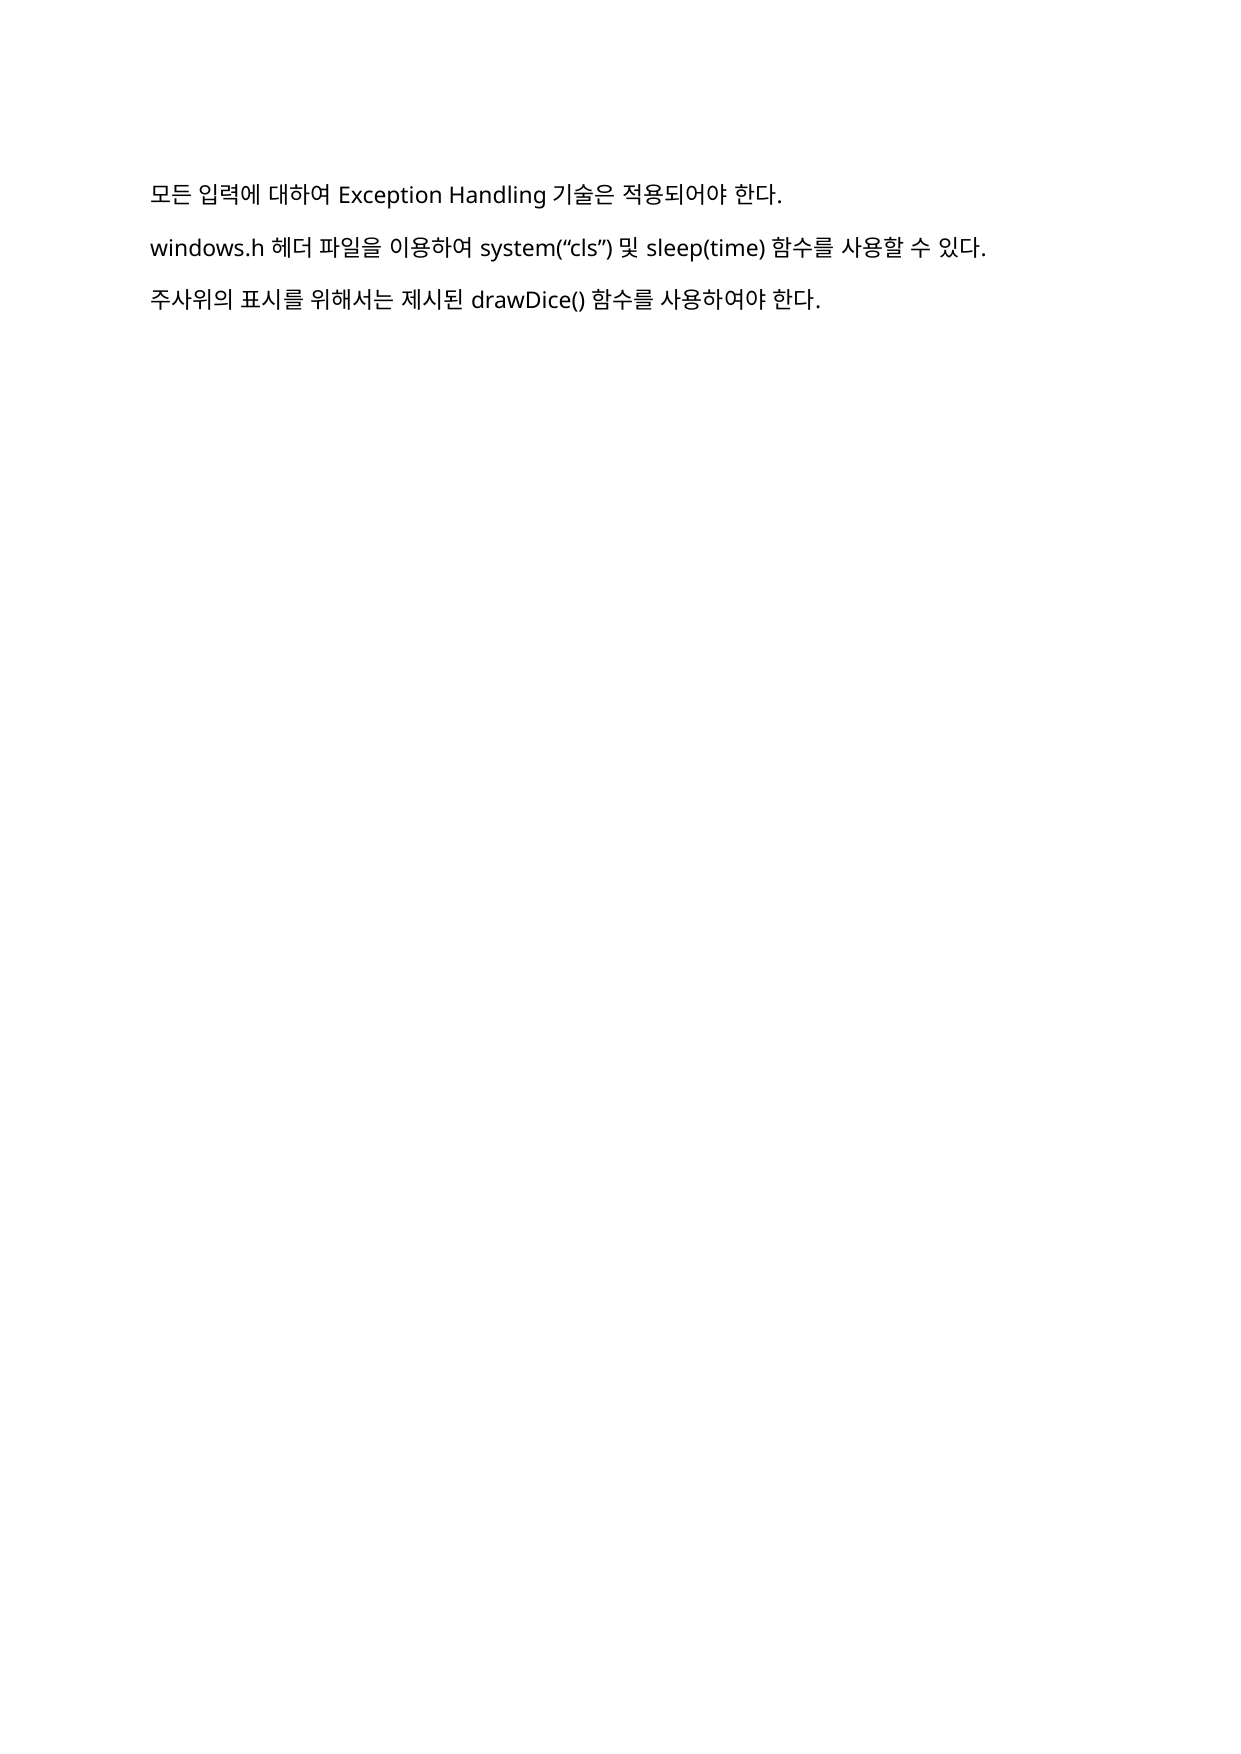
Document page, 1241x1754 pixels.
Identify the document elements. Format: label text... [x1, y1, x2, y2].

text 모든 입력에 대하여 Exception Handling 기술은 적용되어야 한다. [150, 177, 1090, 211]
text windows.h 헤더 파일을 이용하여 system(“cls”) 및 sleep(time) 함수를 사용할 수 있다. [150, 230, 1090, 263]
text 주사위의 표시를 위해서는 제시된 drawDice() 함수를 사용하여야 한다. [150, 282, 1090, 316]
